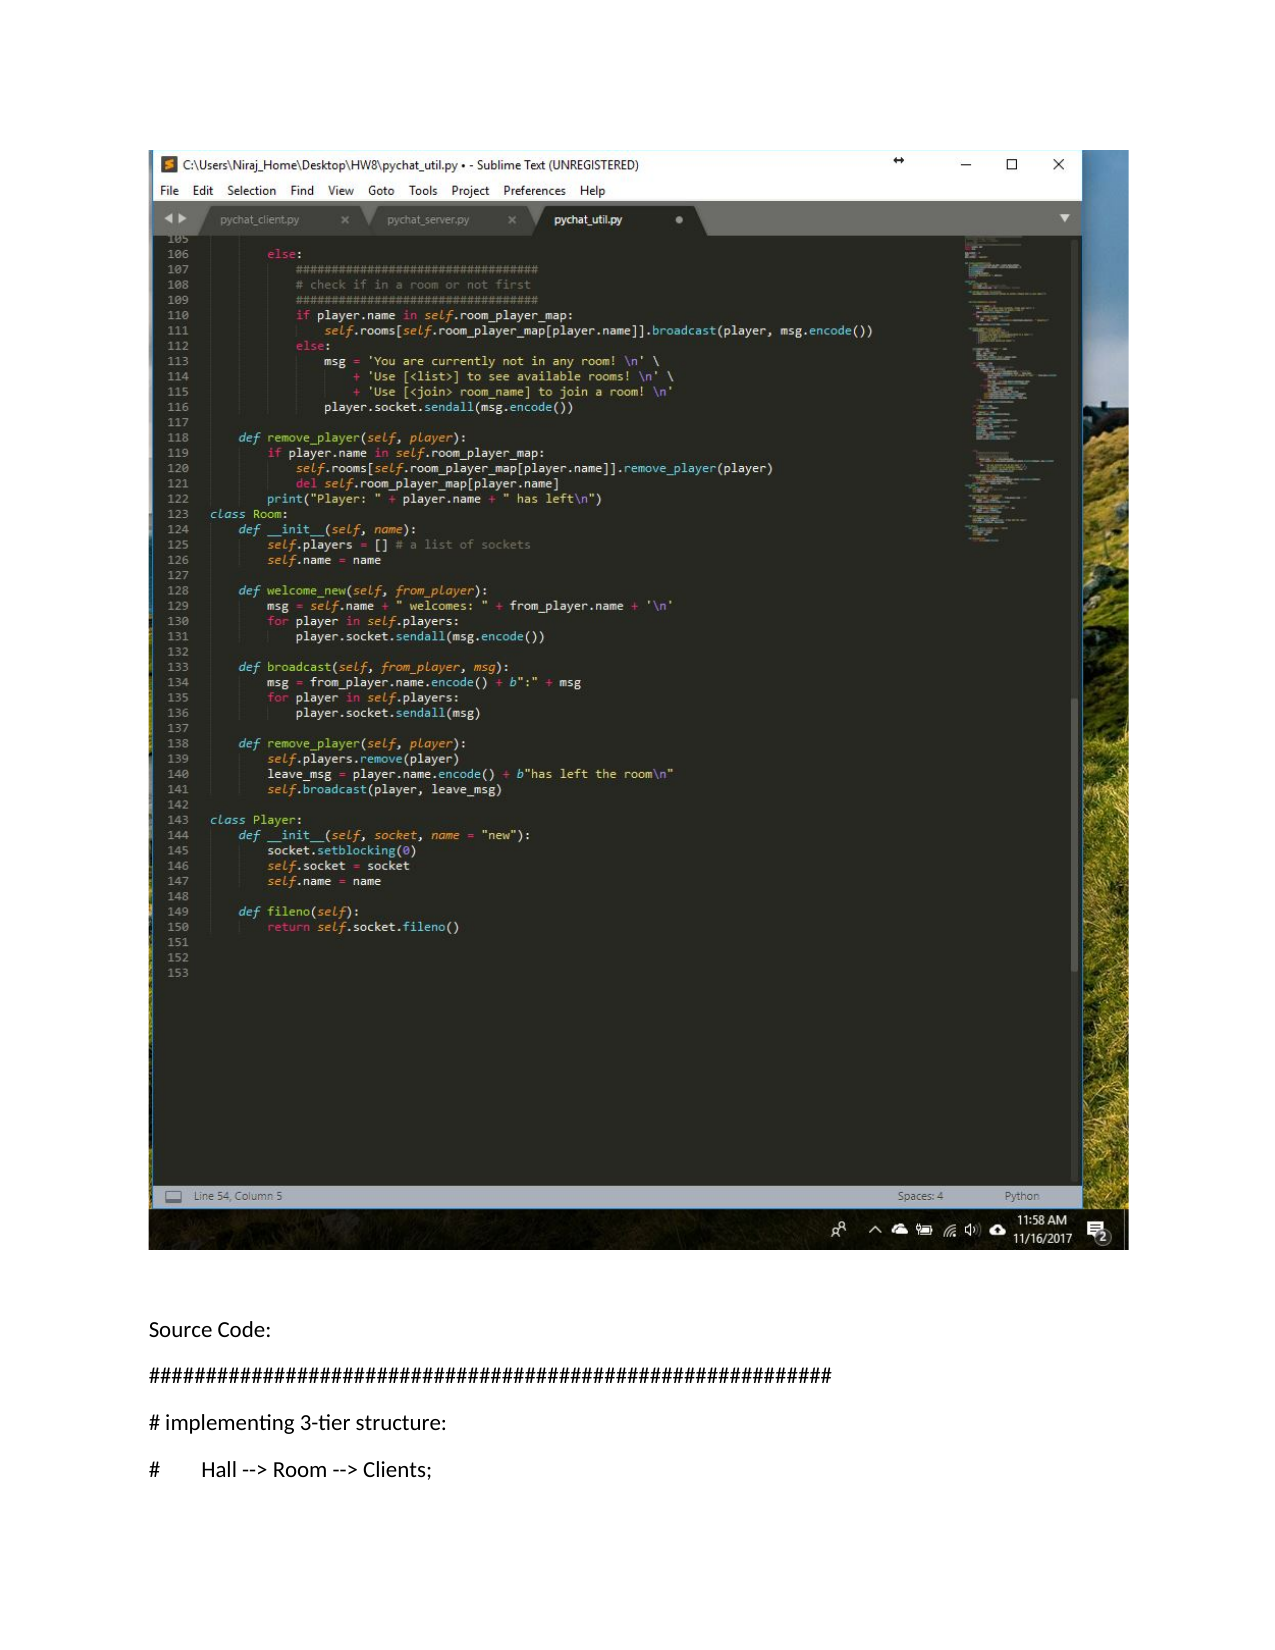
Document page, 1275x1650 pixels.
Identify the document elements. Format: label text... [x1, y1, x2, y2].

text ############################################################ [148, 1362, 1130, 1389]
text # Hall --> Room --> Clients; [148, 1455, 1130, 1483]
text # implementing 3-tier structure: [148, 1408, 1130, 1436]
picture [148, 150, 1129, 1250]
text Source Code: [148, 1315, 1130, 1343]
